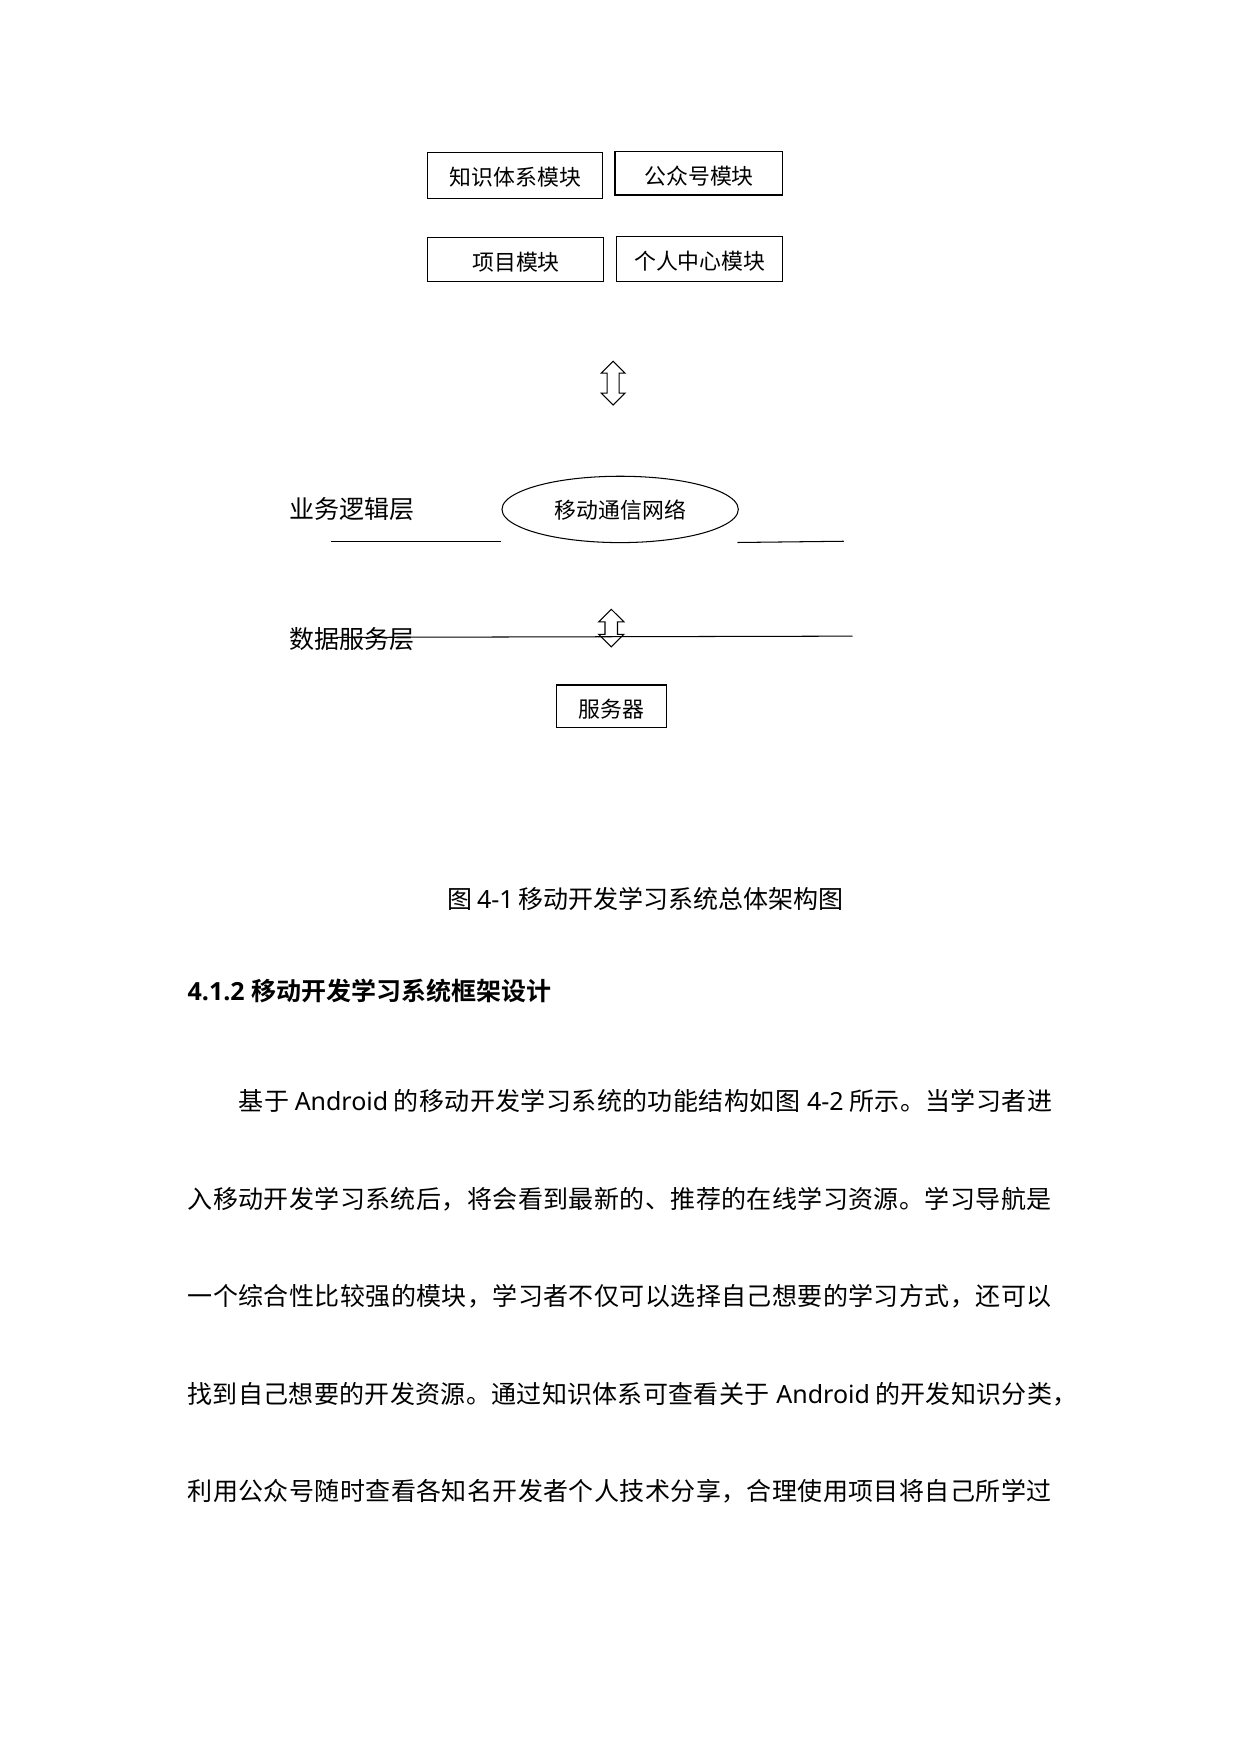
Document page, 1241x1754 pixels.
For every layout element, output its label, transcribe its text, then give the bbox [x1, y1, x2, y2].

text 业务逻辑层 [187, 475, 604, 540]
text 图4-1移动开发学习系统总体架构图 [187, 865, 1053, 930]
text 业务逻辑层 [636, 475, 1053, 540]
text 数据服务层 [187, 605, 1053, 670]
subtitle 4.1.2 移动开发学习系统框架设计 [187, 957, 1053, 1022]
